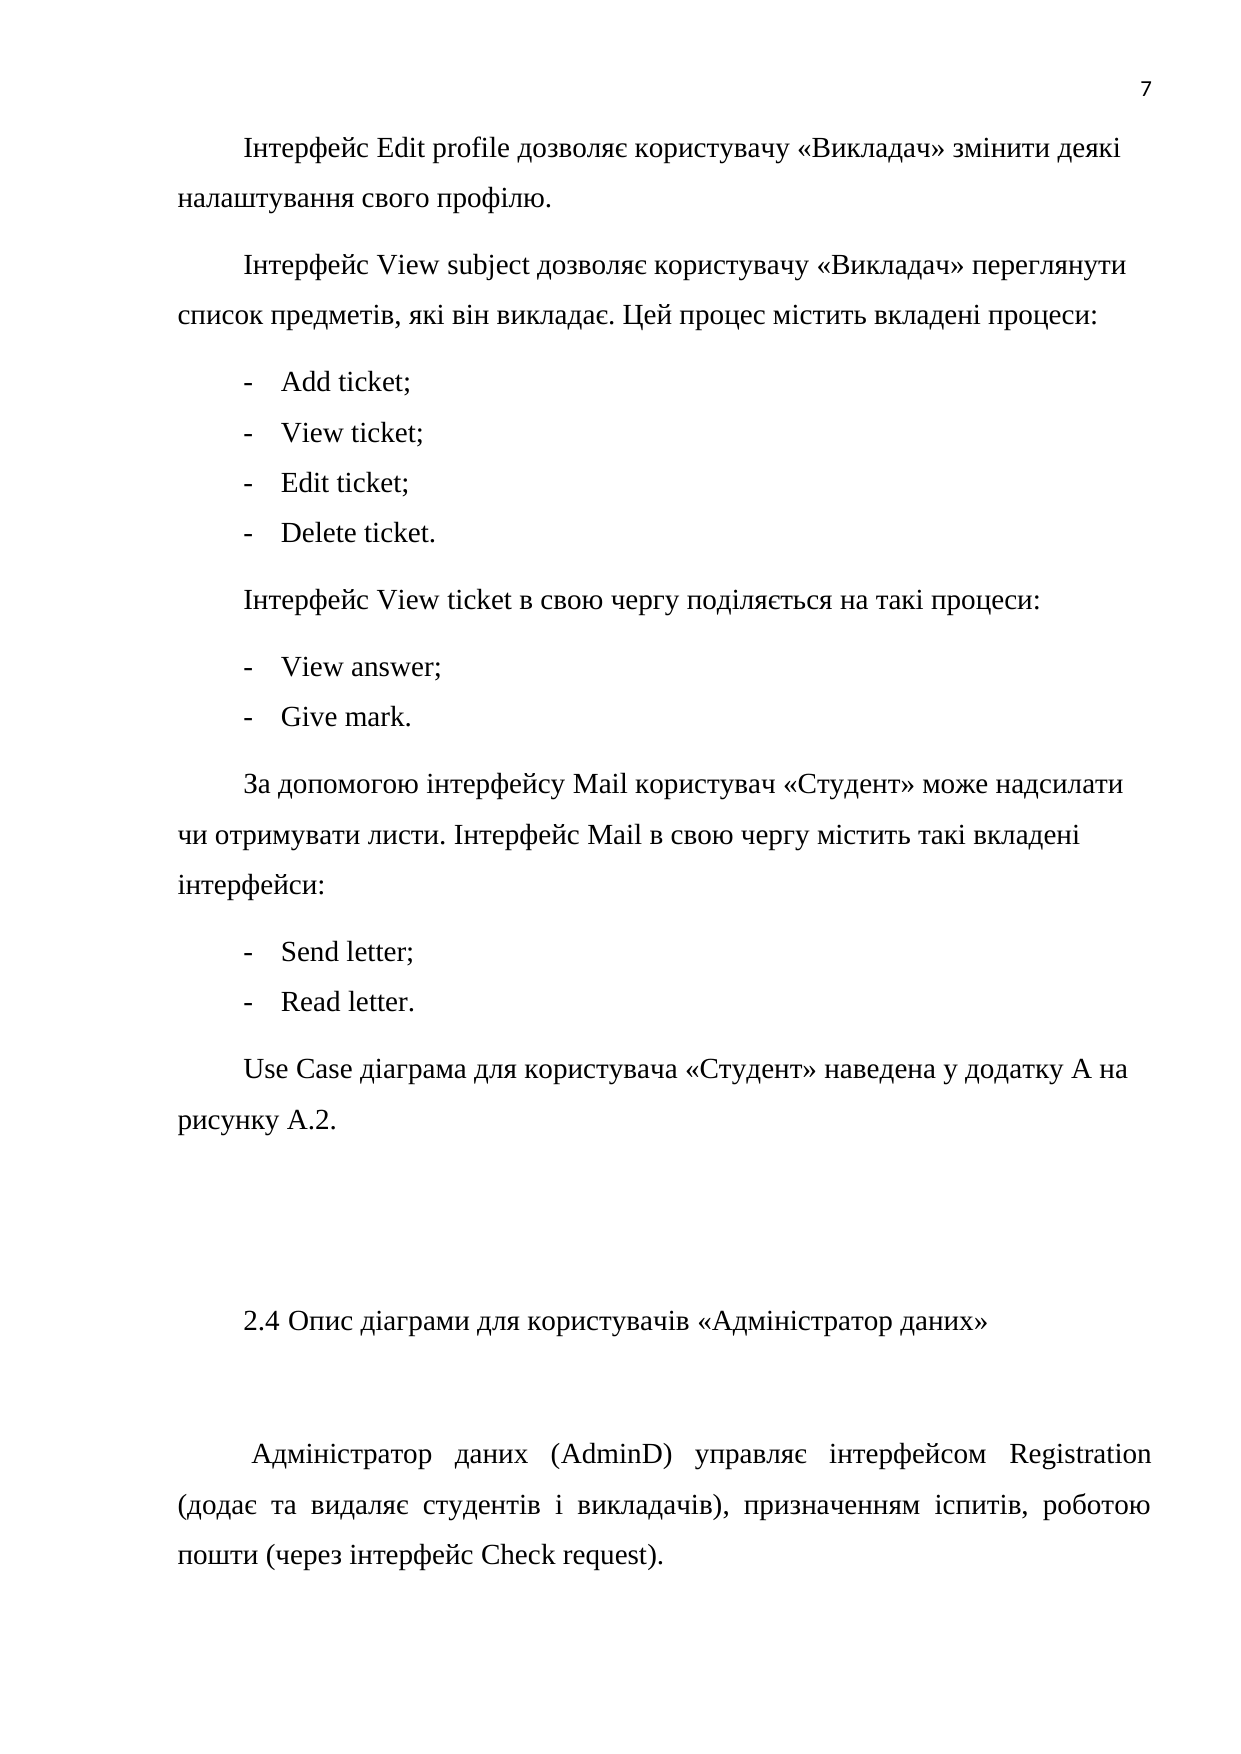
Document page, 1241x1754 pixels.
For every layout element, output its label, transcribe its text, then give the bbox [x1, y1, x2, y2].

list View ticket; [243, 415, 1152, 448]
list Опис діаграми для користувачів «Адміністратор даних» [243, 1303, 1152, 1336]
text За допомогою інтерфейсу Mail користувач «Студент» може надсилати чи отримувати листи. Інтерфейс Mail в свою чергу містить такі вкладені інтерфейси: [177, 767, 1152, 901]
list Edit ticket; [243, 465, 1152, 498]
text Інтерфейс View ticket в свою чергу поділяється на такі процеси: [243, 582, 1152, 616]
text Інтерфейс View subject дозволяє користувачу «Викладач» переглянути список предметів, які він викладає. Цей процес містить вкладені процеси: [177, 247, 1152, 331]
list Delete ticket. [243, 515, 1152, 549]
text Адміністратор даних (AdminD) управляє інтерфейсом Registration (додає та видаляє студентів і викладачів), призначенням іспитів, роботою пошти (через інтерфейс Check request). [177, 1437, 1152, 1571]
list Send letter; [243, 934, 1152, 968]
text Інтерфейс Edit profile дозволяє користувачу «Викладач» змінити деякі налаштування свого профілю. [177, 130, 1152, 214]
text Use Case діаграма для користувача «Студент» наведена у додатку А на рисунку А.2. [177, 1051, 1152, 1135]
list Read letter. [243, 984, 1152, 1018]
list View answer; [243, 649, 1152, 683]
list Add ticket; [243, 364, 1152, 398]
list Give mark. [243, 699, 1152, 733]
